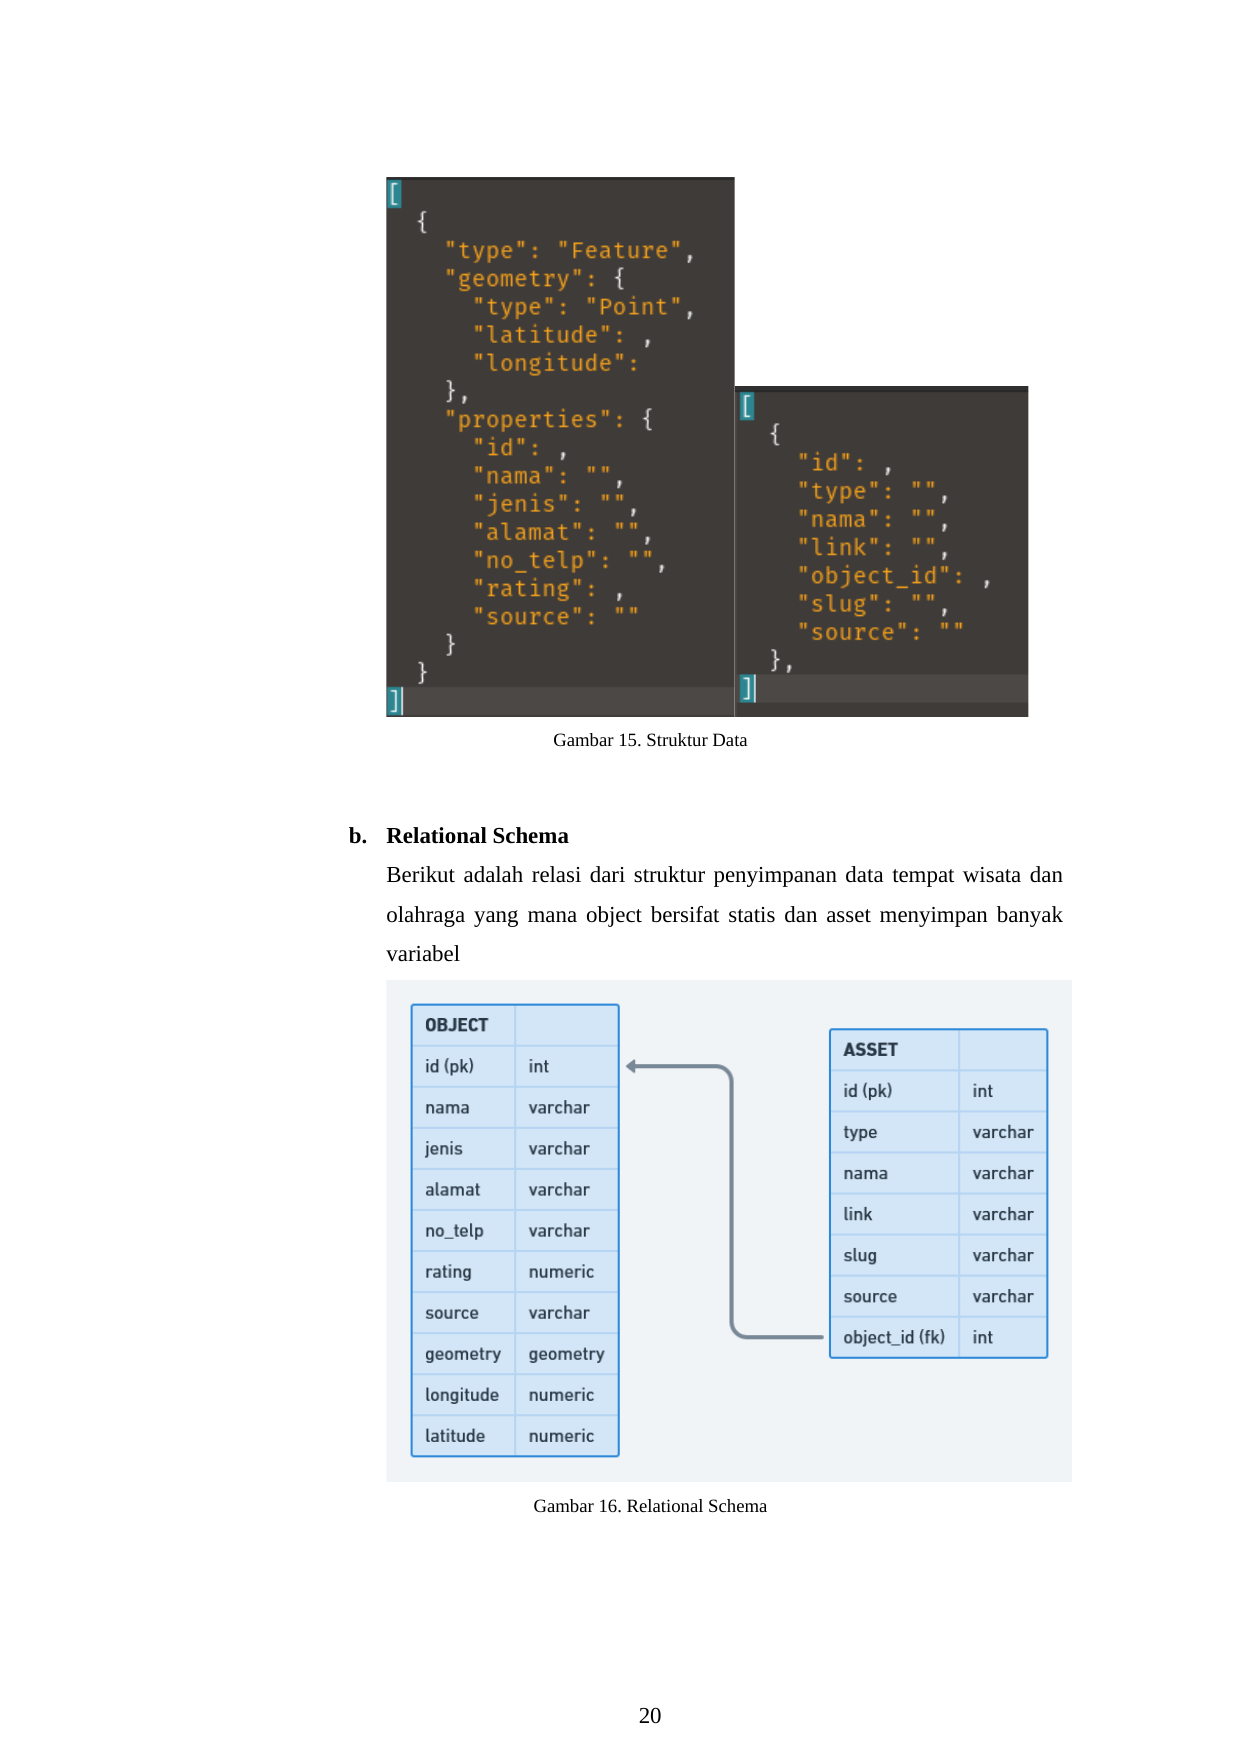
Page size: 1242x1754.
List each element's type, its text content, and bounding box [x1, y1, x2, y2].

picture [386, 177, 1029, 717]
text Gambar 16. Relational Schema [236, 1495, 1064, 1516]
text Gambar 15. Struktur Data [236, 729, 1064, 751]
list Berikut adalah relasi dari struktur penyimpanan data tempat wisata dan olahraga yang mana object bersifat statis dan asset menyimpan banyak variabel [386, 861, 1064, 967]
picture [386, 980, 1073, 1482]
list Relational Schema [349, 822, 1064, 848]
